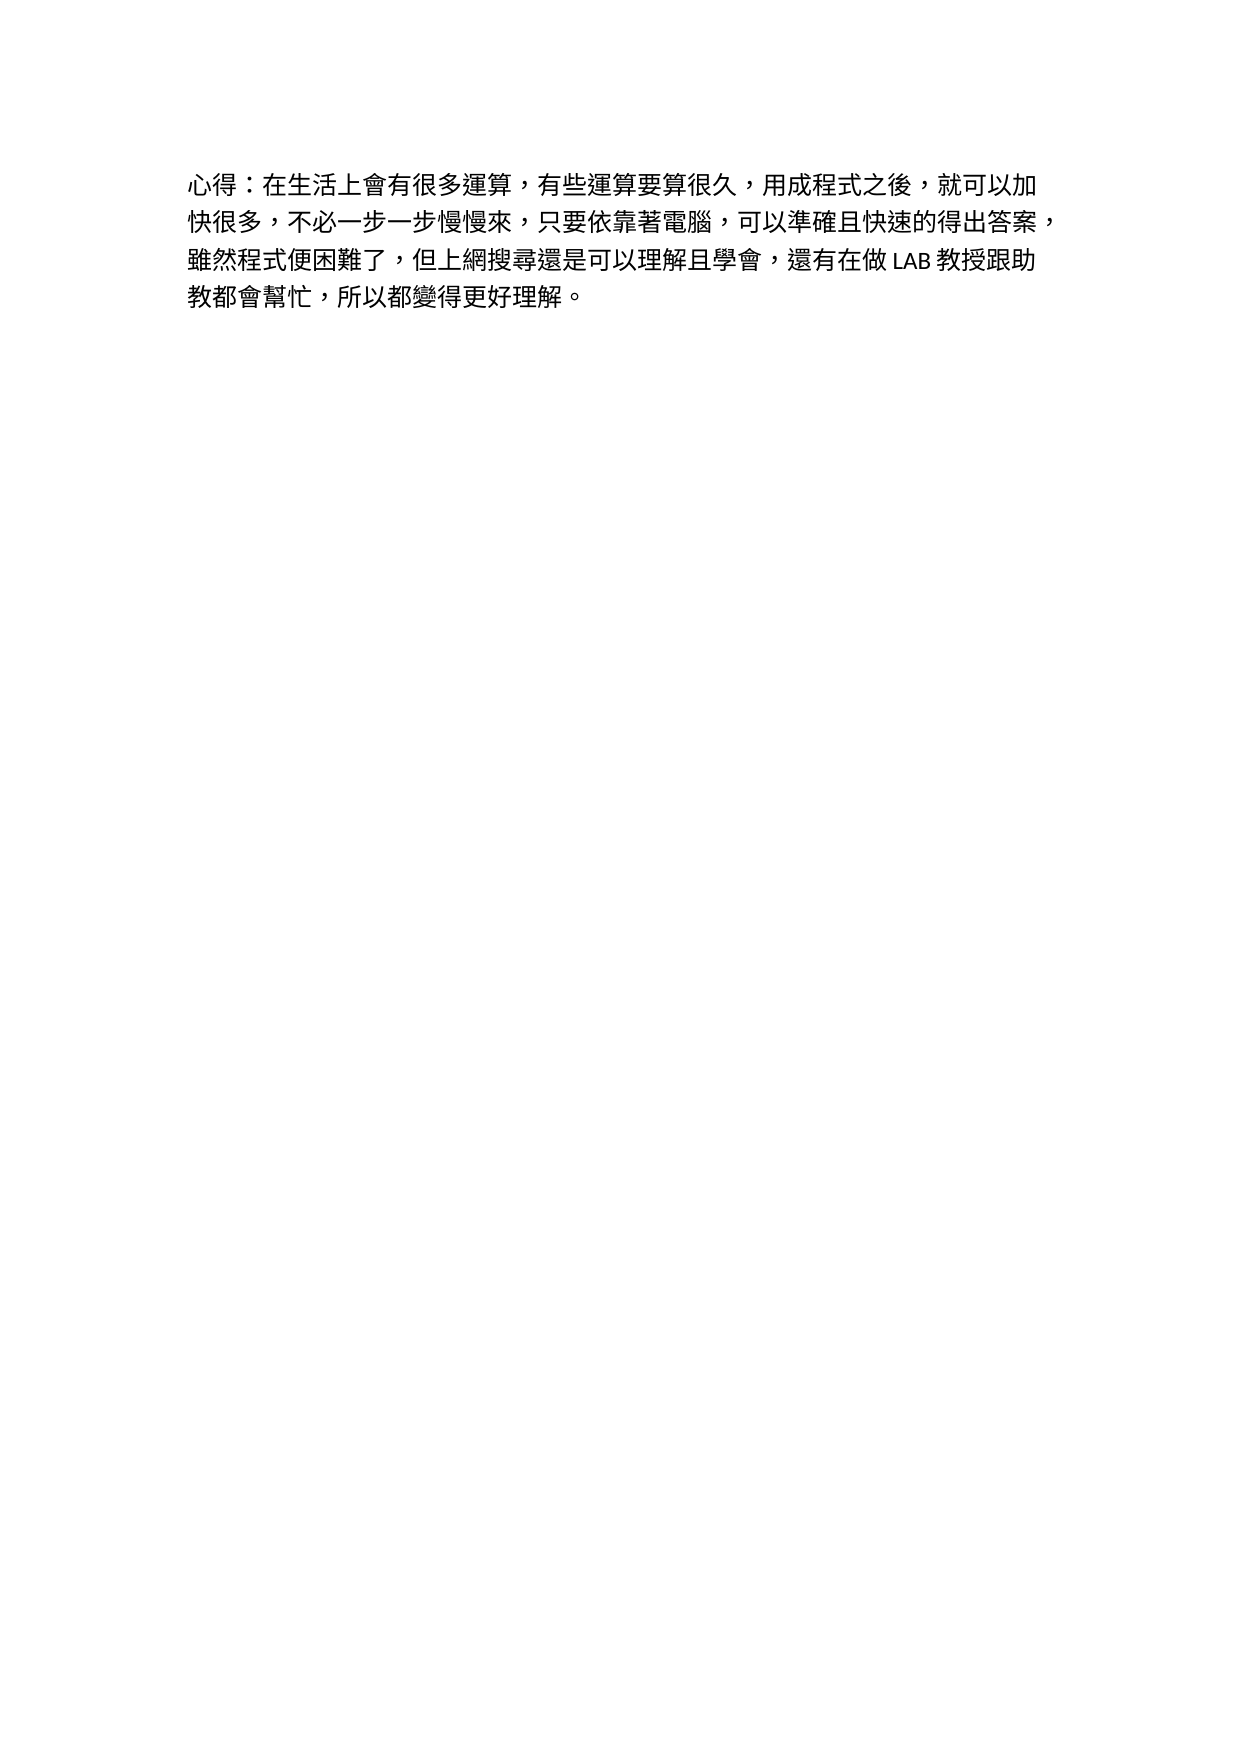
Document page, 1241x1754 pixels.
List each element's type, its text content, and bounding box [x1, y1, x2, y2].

text 心得：在生活上會有很多運算，有些運算要算很久，用成程式之後，就可以加快很多，不必一步一步慢慢來，只要依靠著電腦，可以準確且快速的得出答案，雖然程式便困難了，但上網搜尋還是可以理解且學會，還有在做LAB教授跟助教都會幫忙，所以都變得更好理解。 [187, 164, 1053, 314]
